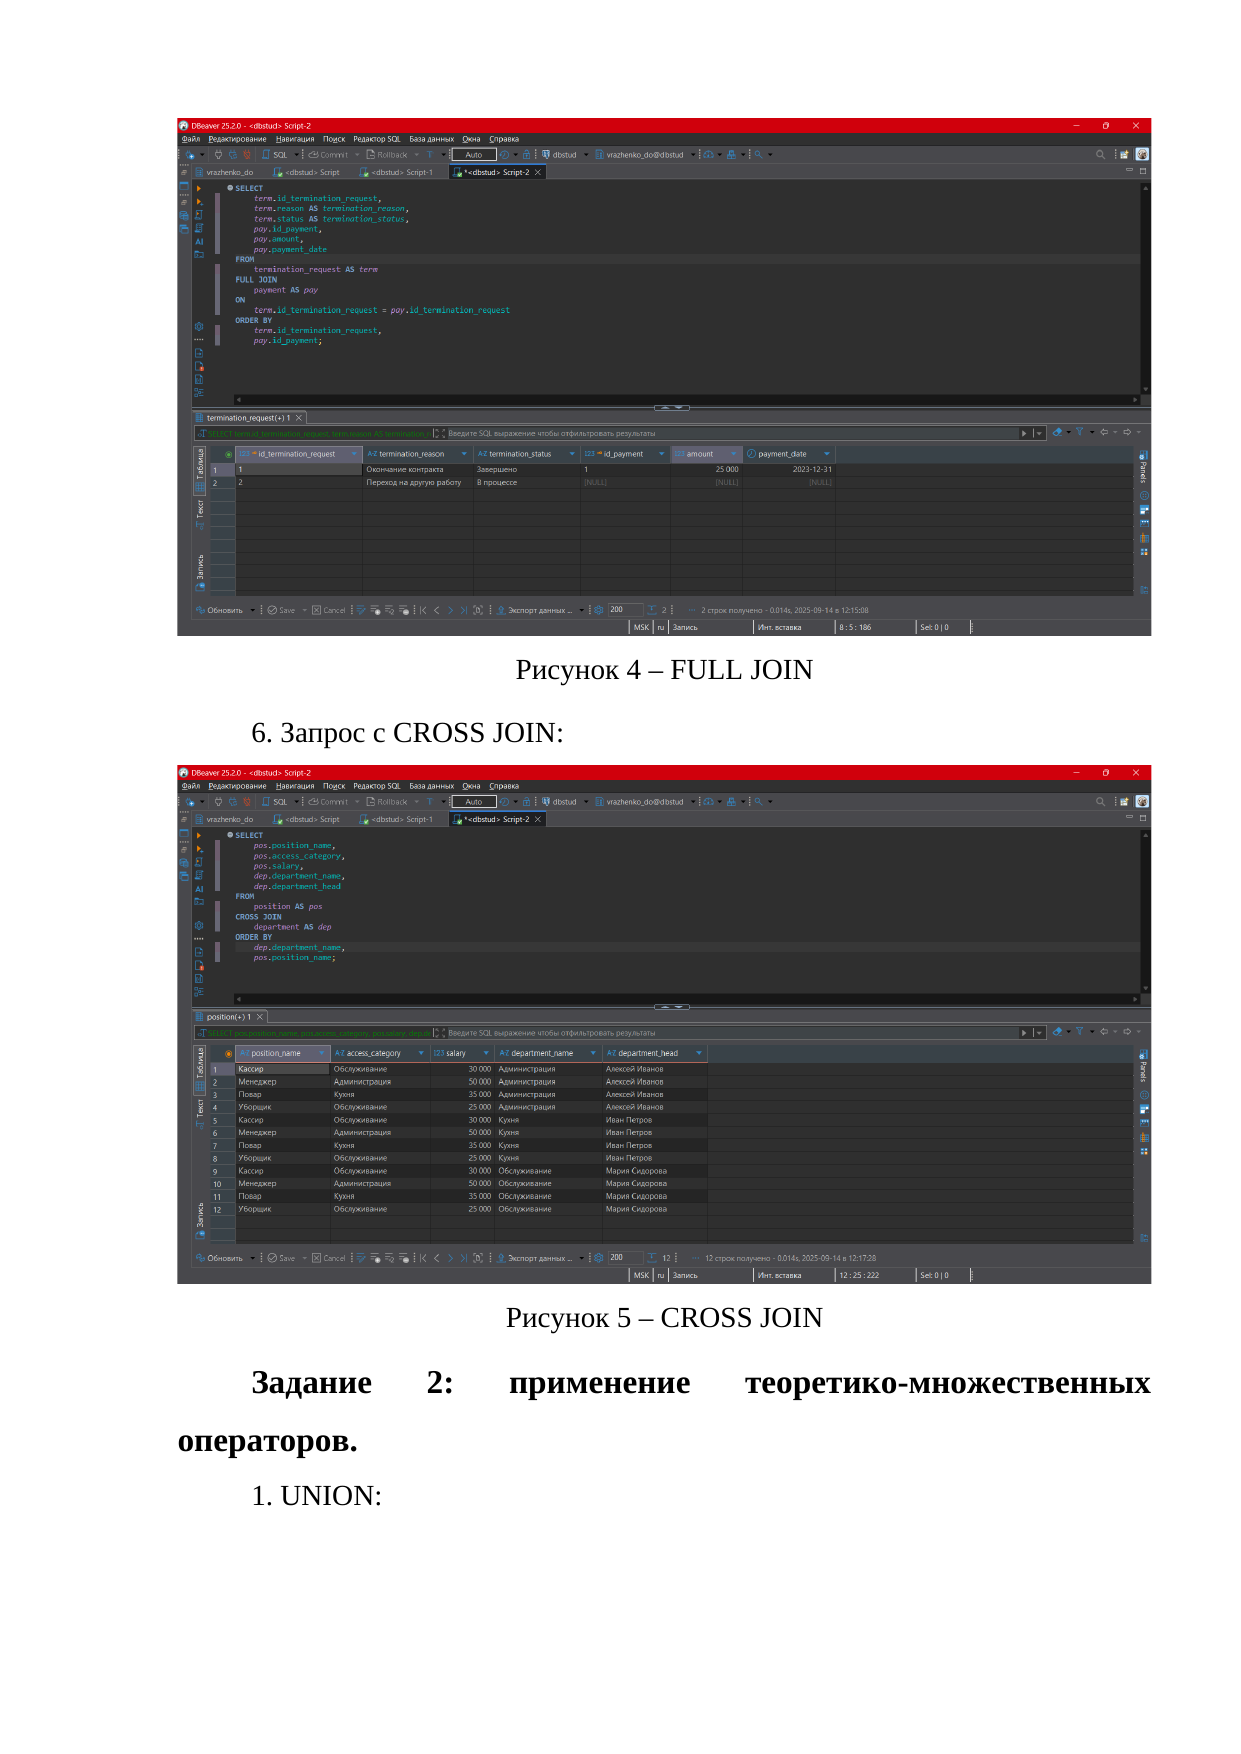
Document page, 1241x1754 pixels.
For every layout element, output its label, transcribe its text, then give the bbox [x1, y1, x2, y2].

picture [177, 118, 1152, 636]
picture [177, 765, 1152, 1284]
text 1. UNION: [177, 1478, 1152, 1511]
text Рисунок 5 – CROSS JOIN [177, 1300, 1152, 1333]
text Рисунок 4 – FULL JOIN [177, 652, 1152, 686]
text 6. Запрос с CROSS JOIN: [177, 715, 1152, 749]
text Задание 2: применение теоретико-множественных операторов. [177, 1363, 1152, 1458]
